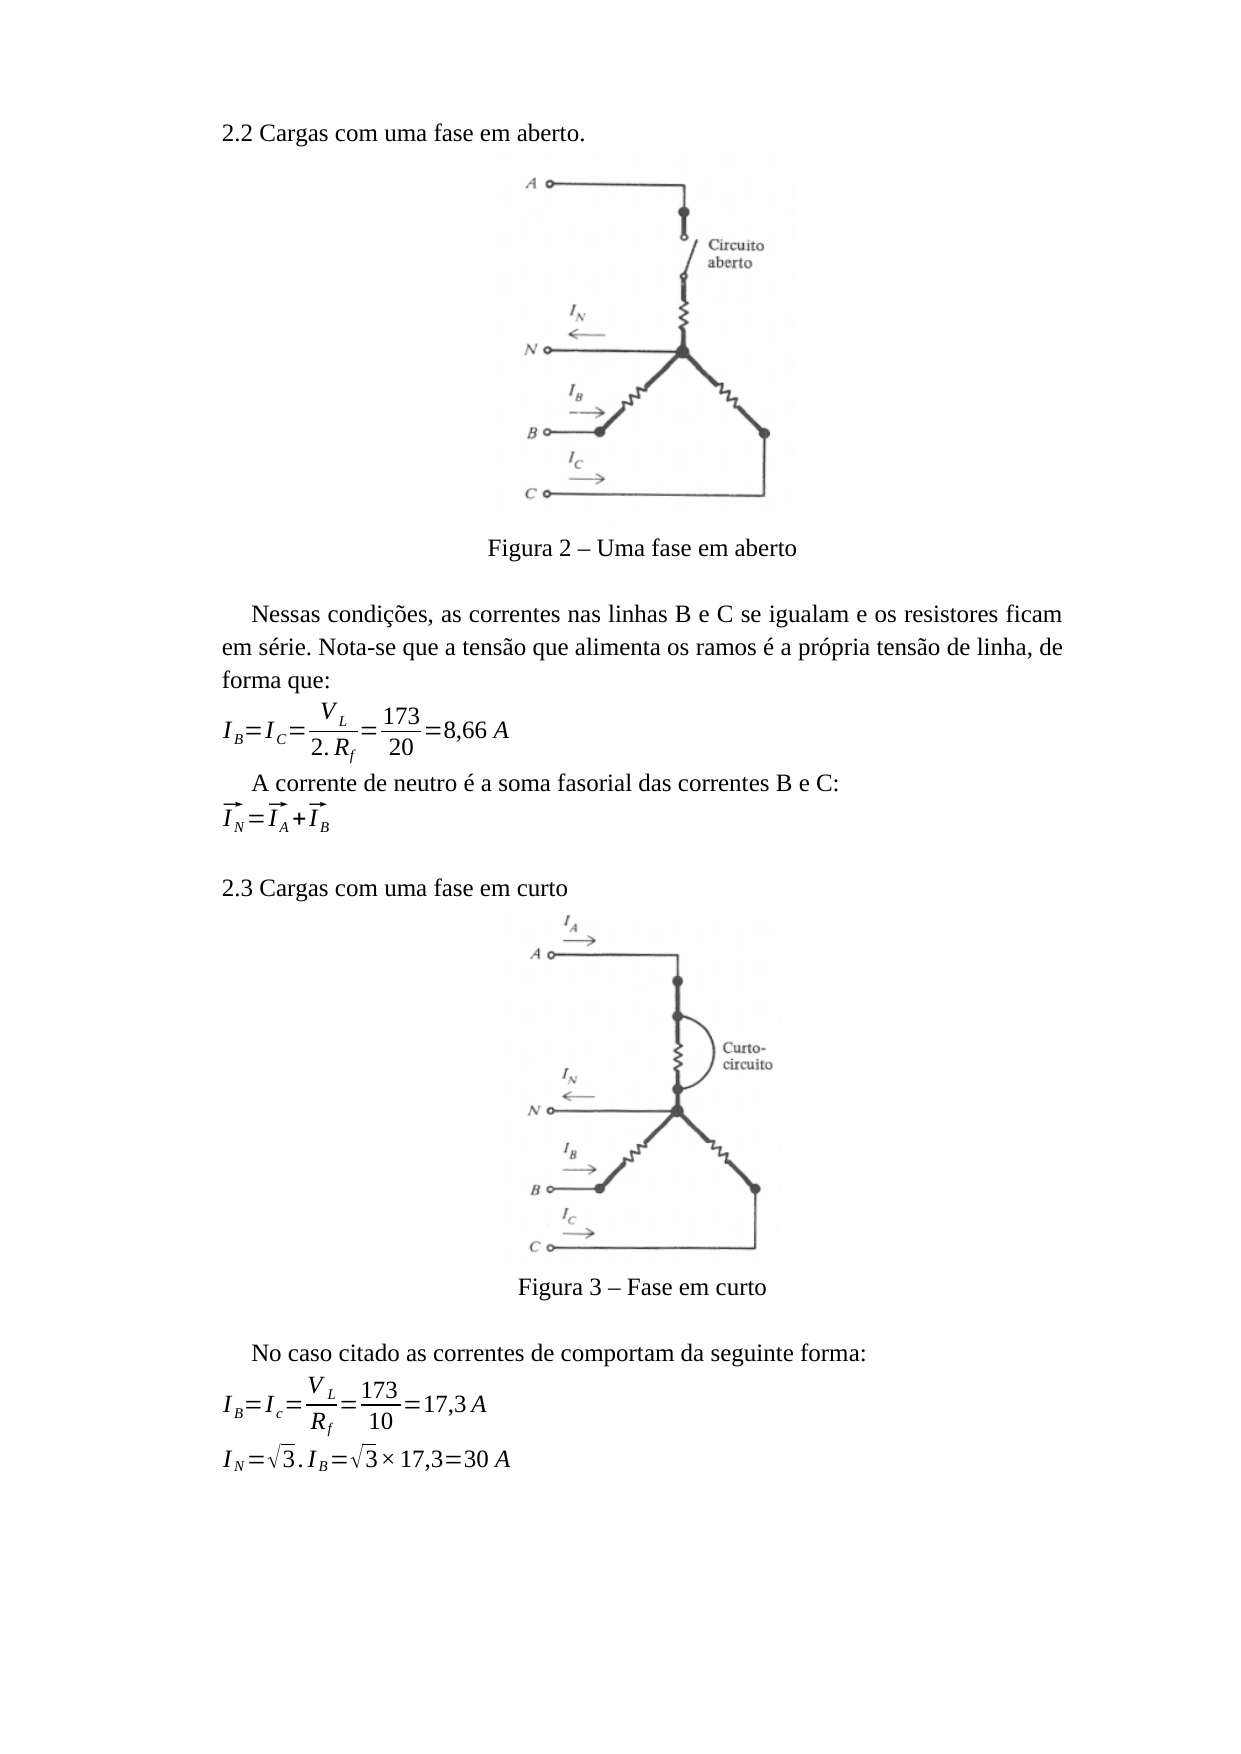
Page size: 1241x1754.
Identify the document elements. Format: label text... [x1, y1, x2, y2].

list No caso citado as correntes de comportam da seguinte forma: [222, 1338, 1063, 1367]
list Nessas condições, as correntes nas linhas B e C se igualam e os resistores ficam em série. Nota-se que a tensão que alimenta os ramos é a própria tensão de linha, de forma que: [222, 599, 1063, 694]
picture [503, 906, 781, 1269]
list A corrente de neutro é a soma fasorial das correntes B e C: [222, 768, 1063, 797]
list 2.3 Cargas com uma fase em curto [222, 873, 1063, 902]
list 2.2 Cargas com uma fase em aberto. [222, 118, 1063, 147]
list Figura 2 – Uma fase em aberto [222, 533, 1063, 562]
list Figura 3 – Fase em curto [222, 1272, 1063, 1301]
picture [489, 151, 795, 529]
